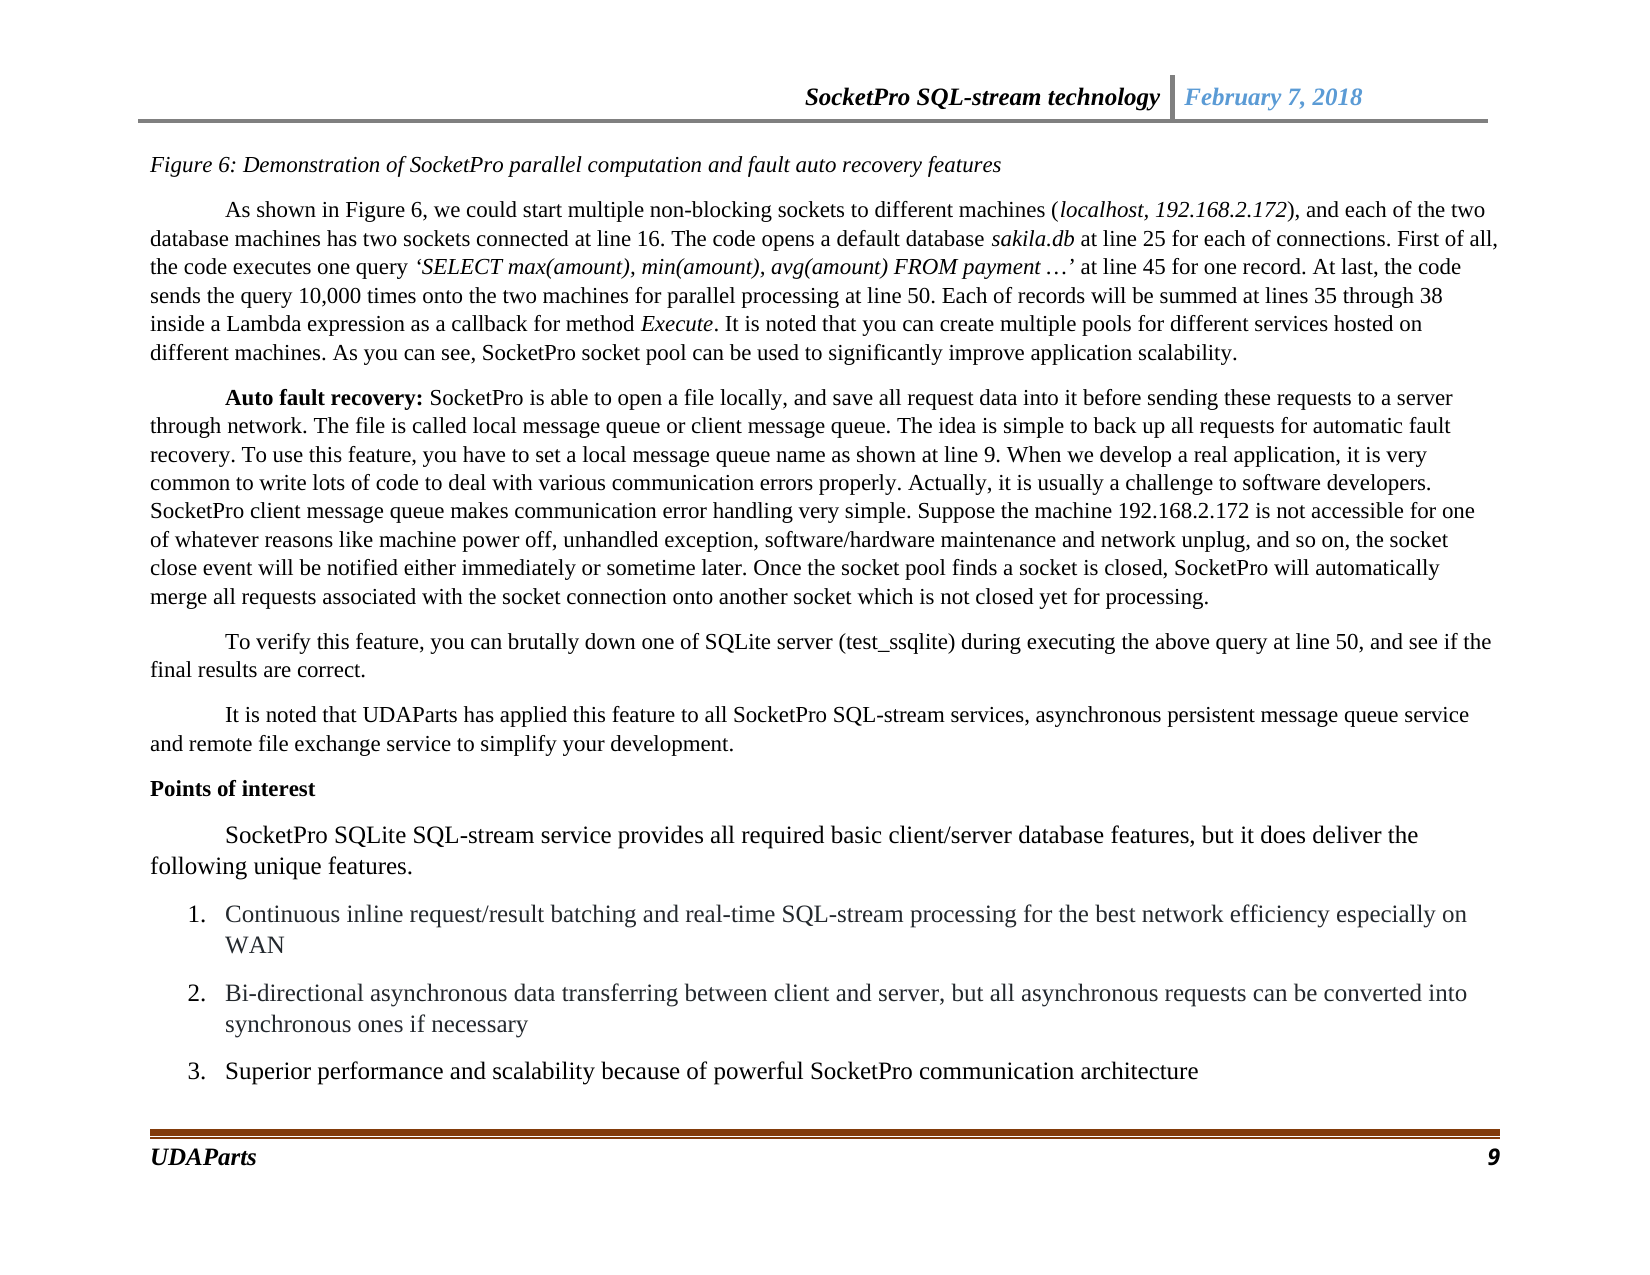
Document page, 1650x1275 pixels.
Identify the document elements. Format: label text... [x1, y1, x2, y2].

list Superior performance and scalability because of powerful SocketPro communication architecture [187, 1056, 1500, 1085]
text SocketPro SQLite SQL-stream service provides all required basic client/server database features, but it does deliver the following unique features. [150, 820, 1500, 880]
text As shown in Figure 6, we could start multiple non-blocking sockets to different machines (localhost, 192.168.2.172), and each of the two database machines has two sockets connected at line 16. The code opens a default database sakila.db at line 25 for each of connections. First of all, the code executes one query ‘SELECT max(amount), min(amount), avg(amount) FROM payment …’ at line 45 for one record. At last, the code sends the query 10,000 times onto the two machines for parallel processing at line 50. Each of records will be summed at lines 35 through 38 inside a Lambda expression as a callback for method Execute. It is noted that you can create multiple pools for different services hosted on different machines. As you can see, SocketPro socket pool can be used to significantly improve application scalability. [150, 197, 1500, 365]
text To verify this feature, you can brutally down one of SQLite server (test_ssqlite) during executing the above query at line 50, and see if the final results are correct. [150, 628, 1500, 683]
text Points of interest [150, 775, 1500, 801]
text It is noted that UDAParts has applied this feature to all SocketPro SQL-stream services, asynchronous persistent message queue service and remote file exchange service to simplify your development. [150, 702, 1500, 756]
text Figure 6: Demonstration of SocketPro parallel computation and fault auto recovery features [150, 151, 1500, 178]
list Continuous inline request/result batching and real-time SQL-stream processing for the best network efficiency especially on WAN [187, 899, 1500, 959]
list Bi-directional asynchronous data transferring between client and server, but all asynchronous requests can be converted into synchronous ones if necessary [187, 978, 1500, 1037]
text Auto fault recovery: SocketPro is able to open a file locally, and save all request data into it before sending these requests to a server through network. The file is called local message queue or client message queue. The idea is simple to back up all requests for automatic fault recovery. To use this feature, you have to set a local message queue name as shown at line 9. When we develop a real application, it is very common to write lots of code to deal with various communication errors properly. Actually, it is usually a challenge to software developers. SocketPro client message queue makes communication error handling very simple. Suppose the machine 192.168.2.172 is not accessible for one of whatever reasons like machine power off, unhandled exception, software/hardware maintenance and network unplug, and so on, the socket close event will be notified either immediately or sometime later. Once the socket pool finds a socket is closed, SocketPro will automatically merge all requests associated with the socket connection onto another socket which is not closed yet for processing. [150, 384, 1500, 609]
